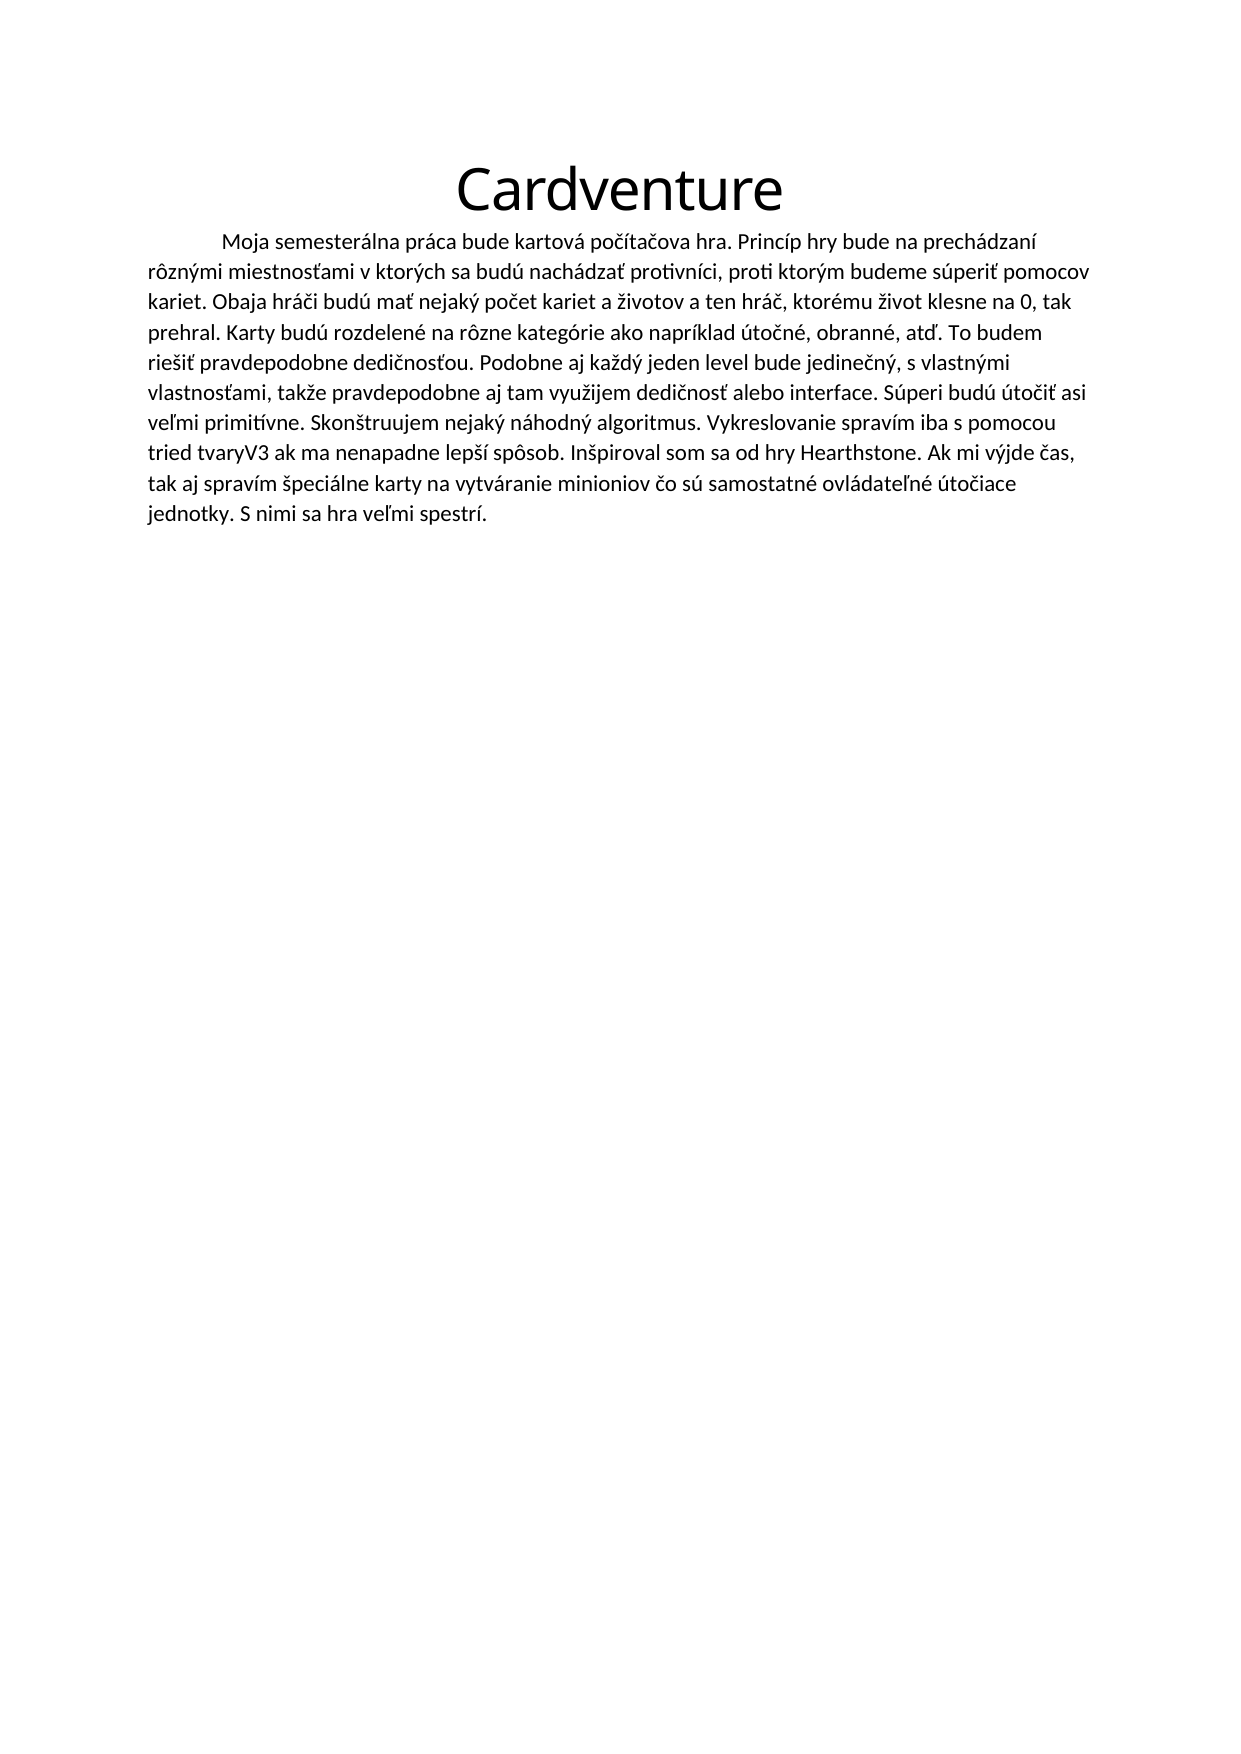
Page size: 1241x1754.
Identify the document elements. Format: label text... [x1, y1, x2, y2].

title Cardventure [148, 148, 1093, 227]
text Moja semesterálna práca bude kartová počítačova hra. Princíp hry bude na prechádzaní rôznými miestnosťami v ktorých sa budú nachádzať protivníci, proti ktorým budeme súperiť pomocov kariet. Obaja hráči budú mať nejaký počet kariet a životov a ten hráč, ktorému život klesne na 0, tak prehral. Karty budú rozdelené na rôzne kategórie ako napríklad útočné, obranné, atď. To budem riešiť pravdepodobne dedičnosťou. Podobne aj každý jeden level bude jedinečný, s vlastnými vlastnosťami, takže pravdepodobne aj tam využijem dedičnosť alebo interface. Súperi budú útočiť asi veľmi primitívne. Skonštruujem nejaký náhodný algoritmus. Vykreslovanie spravím iba s pomocou tried tvaryV3 ak ma nenapadne lepší spôsob. Inšpiroval som sa od hry Hearthstone. Ak mi výjde čas, tak aj spravím špeciálne karty na vytváranie minioniov čo sú samostatné ovládateľné útočiace jednotky. S nimi sa hra veľmi spestrí. [148, 227, 1093, 527]
